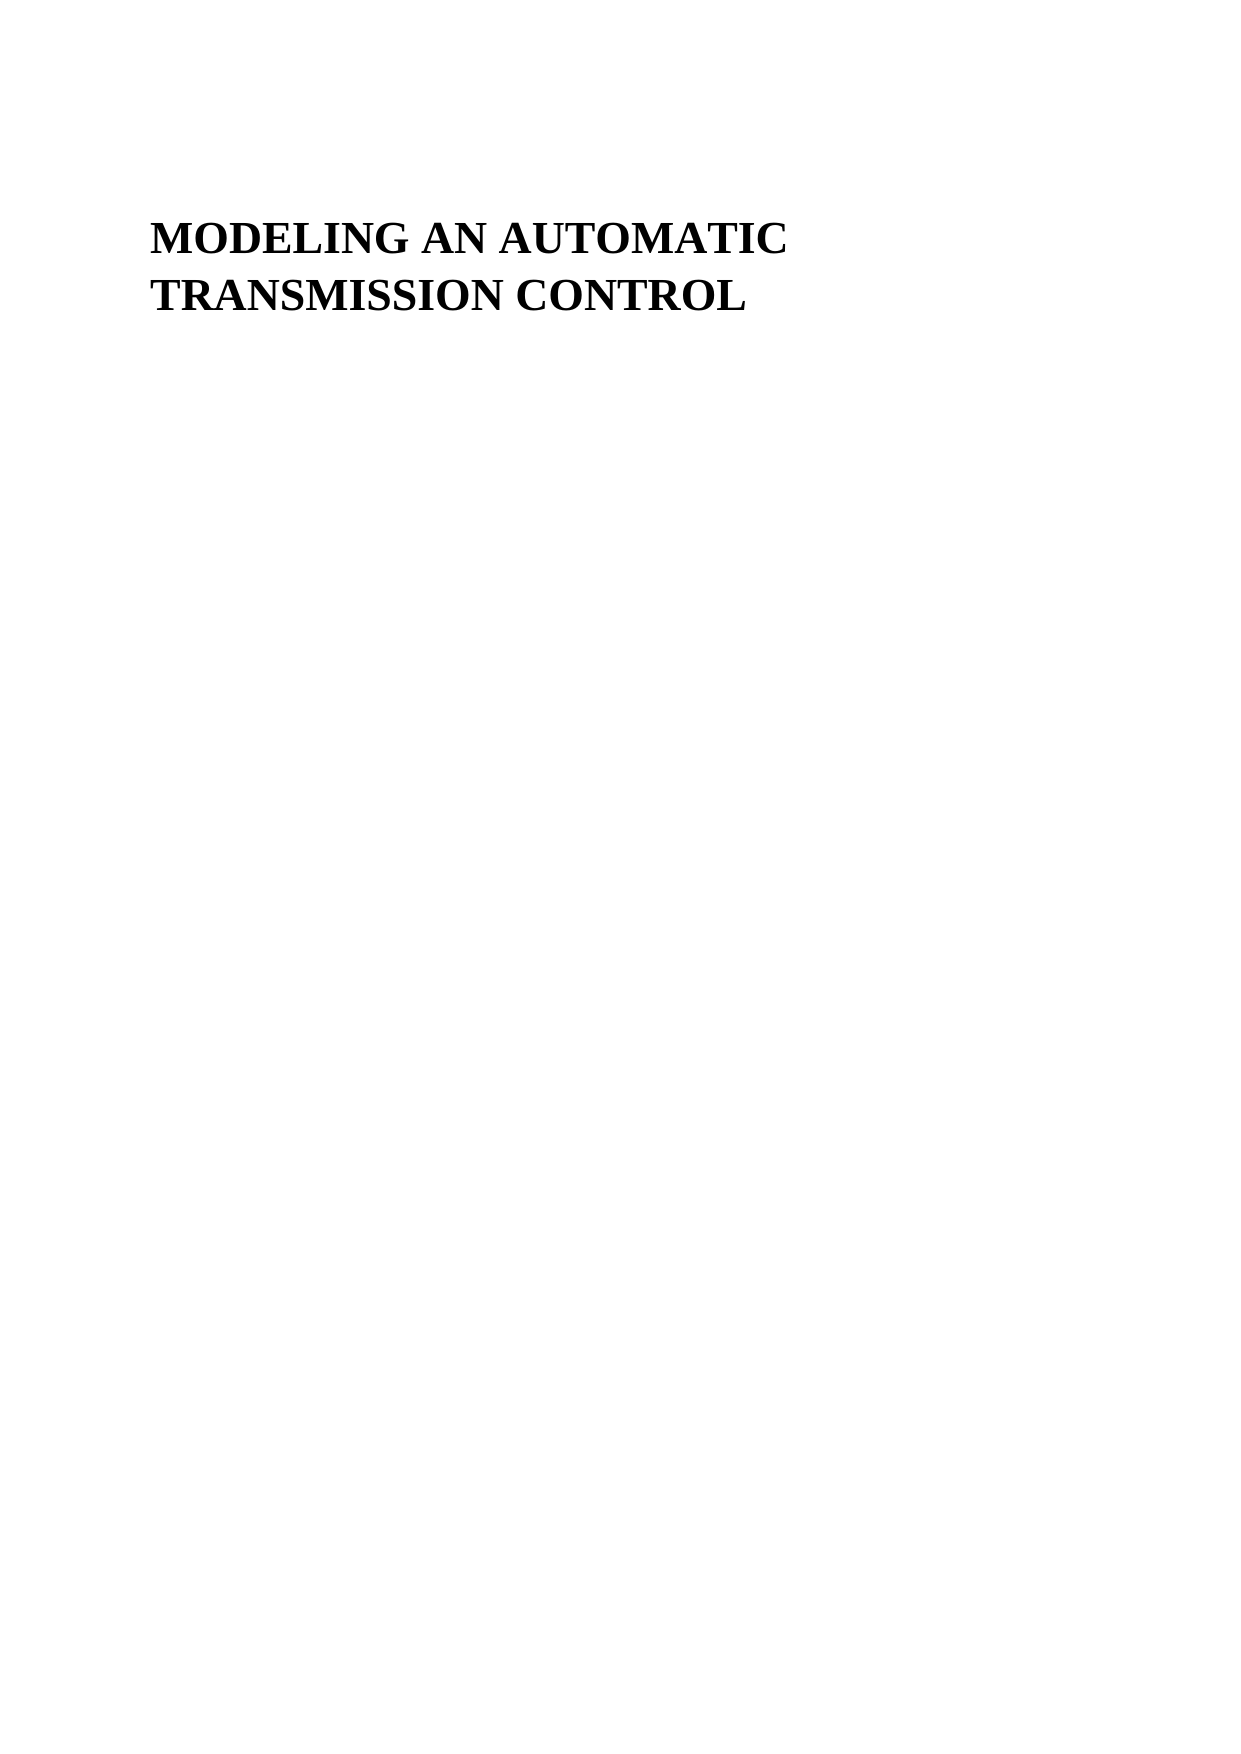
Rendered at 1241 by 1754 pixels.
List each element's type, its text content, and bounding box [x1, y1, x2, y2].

text MODELING AN AUTOMATIC TRANSMISSION CONTROL [150, 211, 1090, 320]
